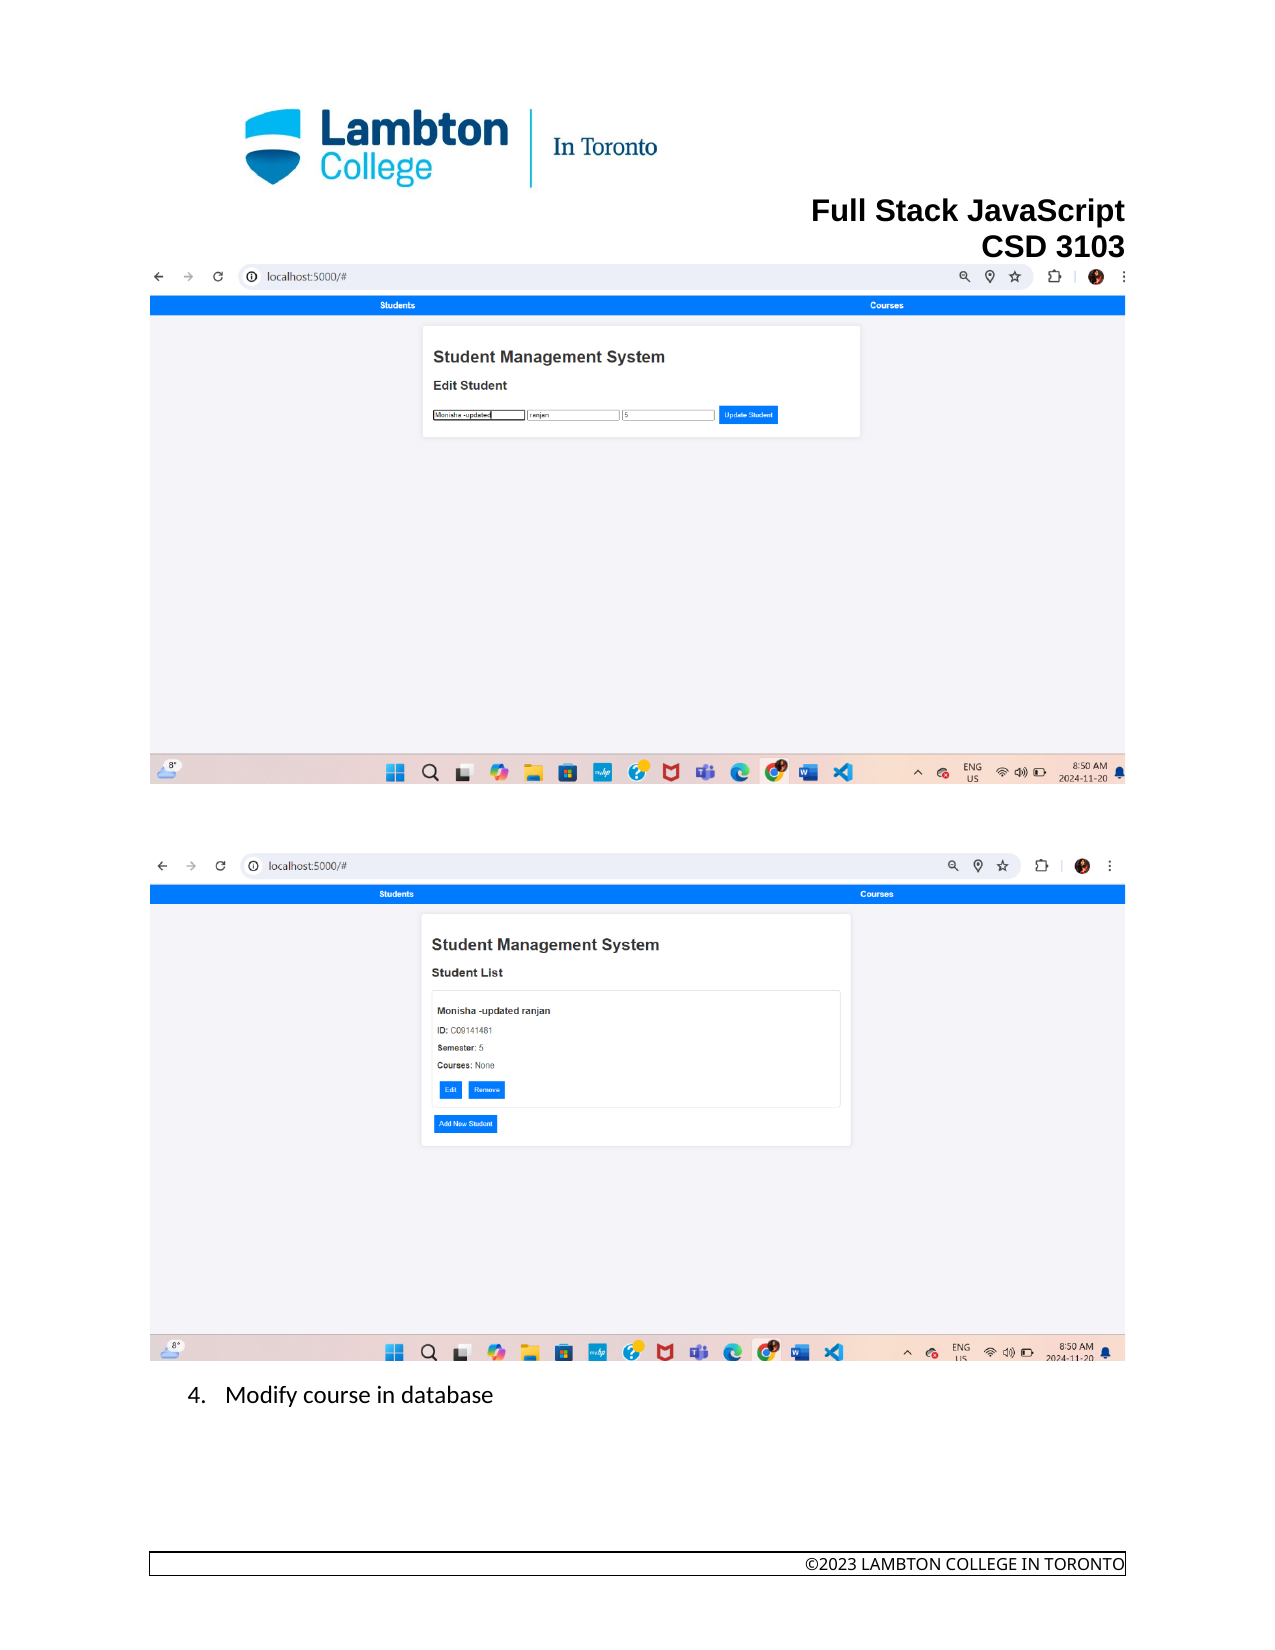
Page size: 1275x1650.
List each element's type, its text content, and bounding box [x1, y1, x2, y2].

list Modify course in database [187, 1379, 1125, 1409]
picture [150, 851, 1125, 1361]
picture [150, 264, 1125, 784]
picture [210, 73, 761, 222]
